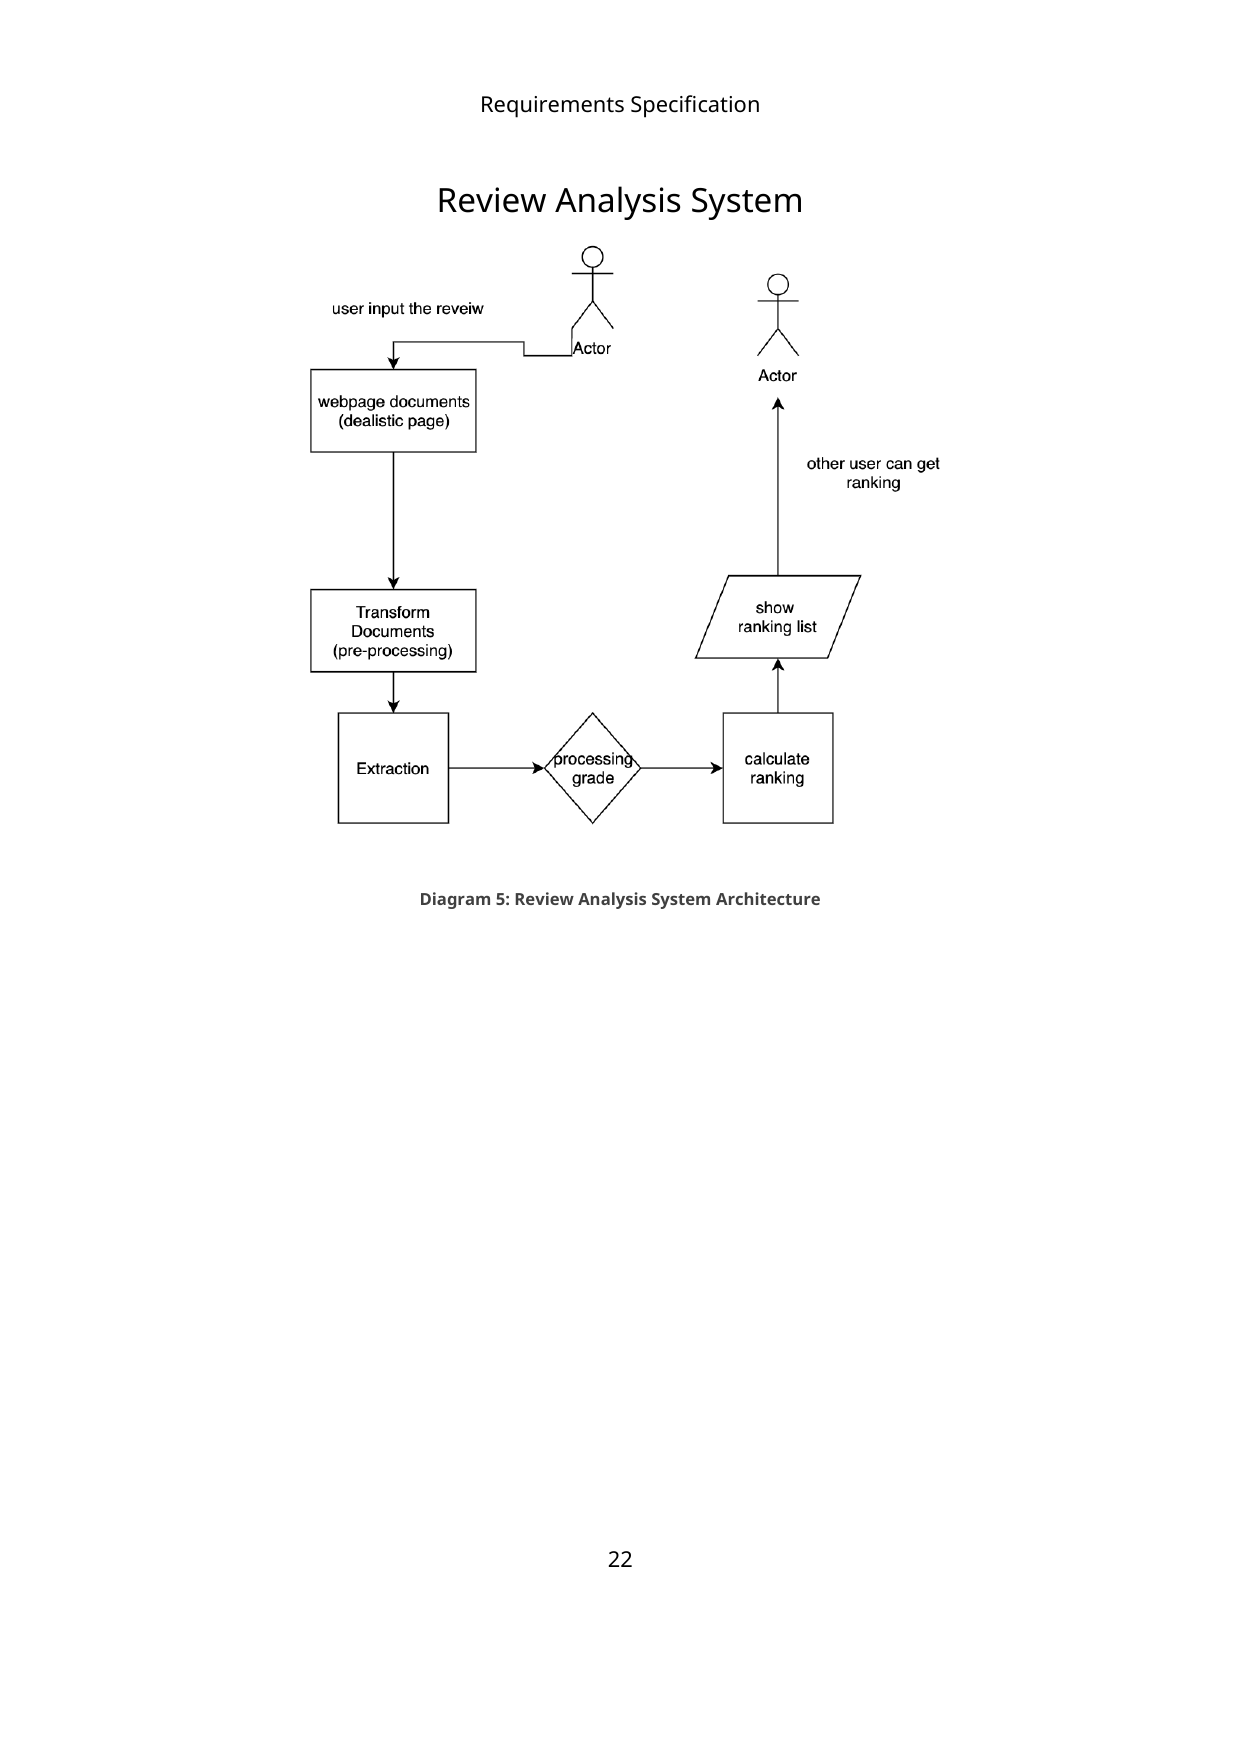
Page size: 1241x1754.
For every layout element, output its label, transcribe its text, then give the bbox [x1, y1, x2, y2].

picture [282, 226, 958, 864]
subtitle Review Analysis System [150, 177, 1090, 223]
text Diagram 5: Review Analysis System Architecture [150, 888, 1090, 910]
